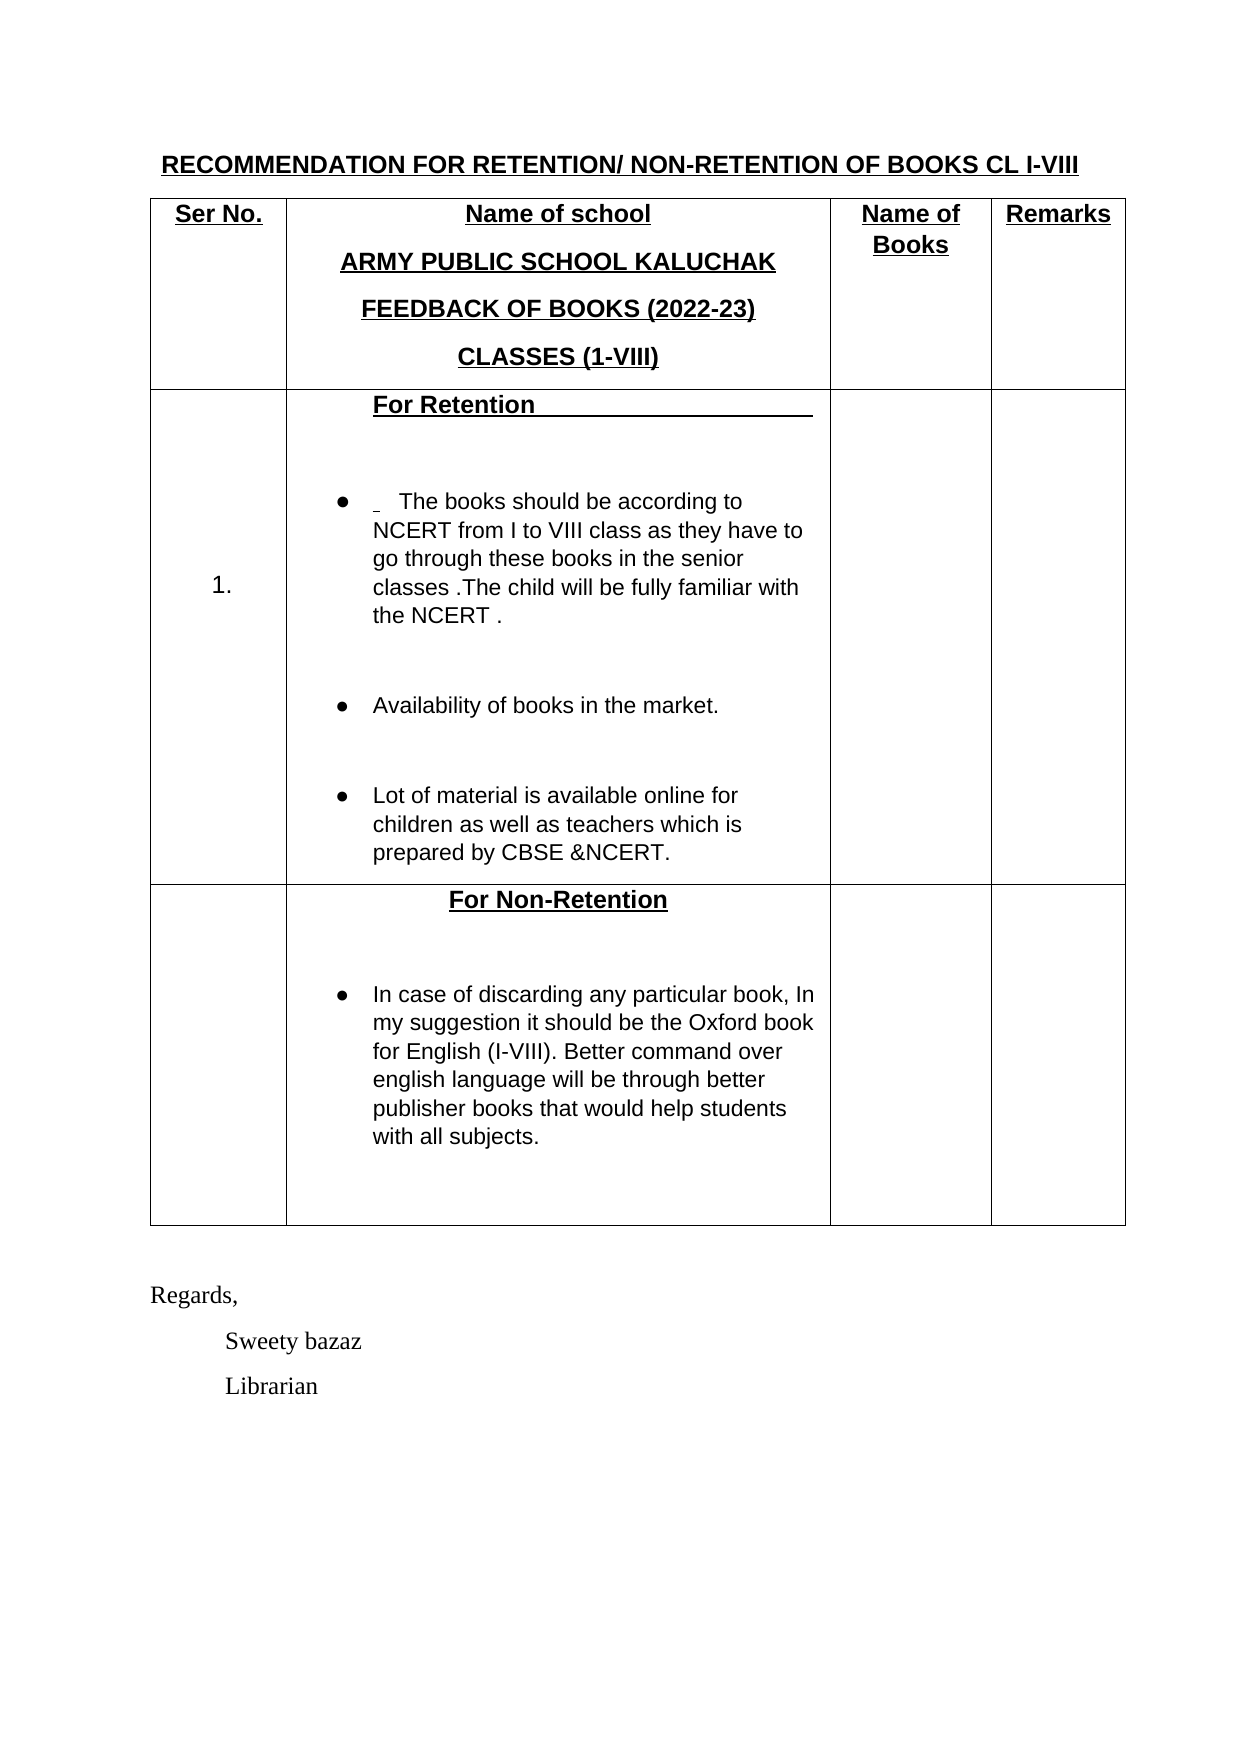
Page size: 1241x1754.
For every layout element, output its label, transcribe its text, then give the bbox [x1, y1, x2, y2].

table_header Remarks [992, 199, 1125, 389]
table_header Name of school ARMY PUBLIC SCHOOL KALUCHAK FEEDBACK OF BOOKS (2022-23) CLASSES (1-VIII) [287, 199, 830, 389]
table_cell For Retention The books should be according to NCERT from I to VIII class as they have to go through these books in the senior classes .The child will be fully familiar with the NCERT . Availability of books in the market. Lot of material is available online for children as well as teachers which is prepared by CBSE &NCERT. [287, 390, 830, 884]
table_header Name of Books [831, 199, 991, 389]
table_cell For Non-Retention In case of discarding any particular book, In my suggestion it should be the Oxford book for English (I-VIII). Better command over english language will be through better publisher books that would help students with all subjects. [287, 885, 830, 1225]
table_cell [151, 885, 286, 1225]
text Librarian [225, 1371, 1090, 1400]
table_cell [831, 390, 991, 884]
text Regards, [150, 1281, 1090, 1309]
text RECOMMENDATION FOR RETENTION/ NON-RETENTION OF BOOKS CL I-VIII [150, 150, 1090, 179]
table_cell [831, 885, 991, 1225]
table_cell [992, 390, 1125, 884]
table_cell [992, 885, 1125, 1225]
table_cell 1. [151, 390, 286, 884]
table_header Ser No. [151, 199, 286, 389]
text Sweety bazaz [225, 1326, 1090, 1355]
